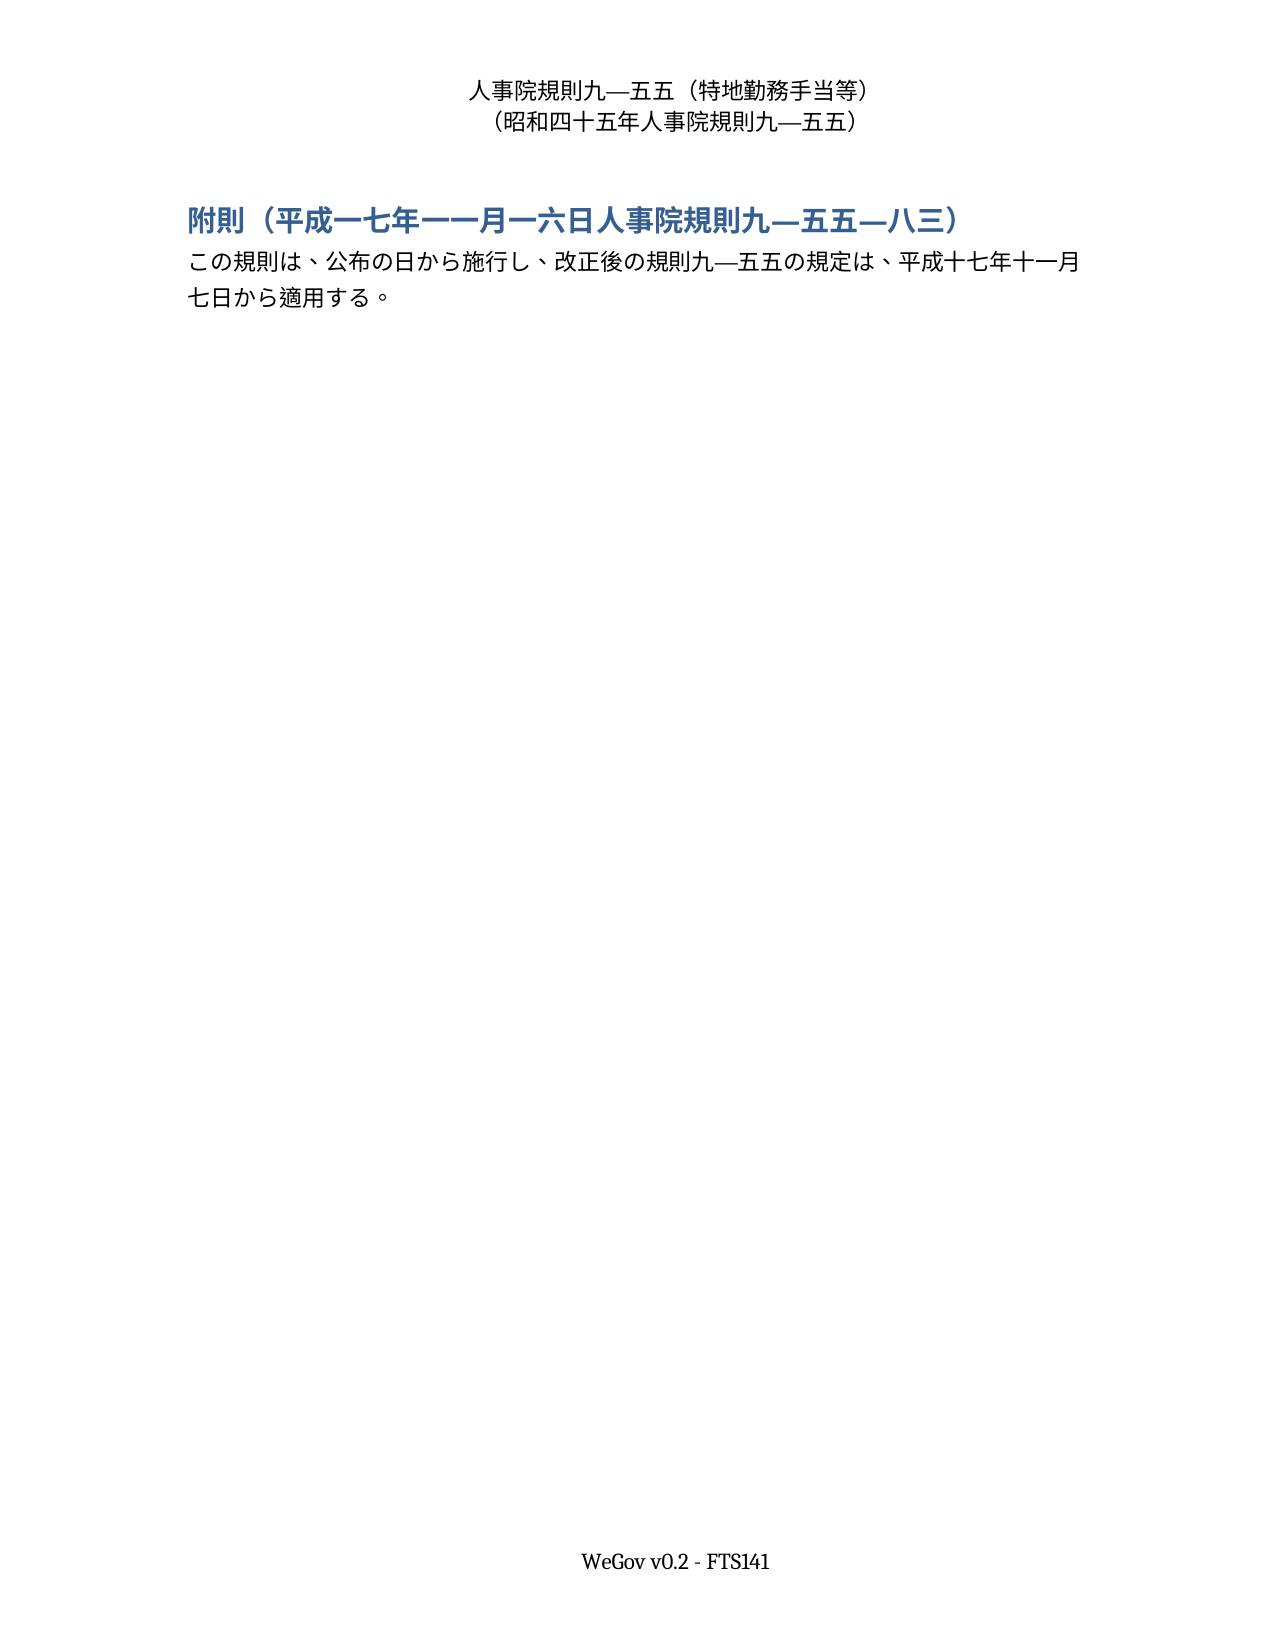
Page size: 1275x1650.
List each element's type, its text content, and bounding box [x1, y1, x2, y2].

subtitle 附則（平成一七年一一月一六日人事院規則九―五五―八三） [187, 200, 1087, 240]
text この規則は、公布の日から施行し、改正後の規則九―五五の規定は、平成十七年十一月七日から適用する。 [187, 246, 1087, 313]
